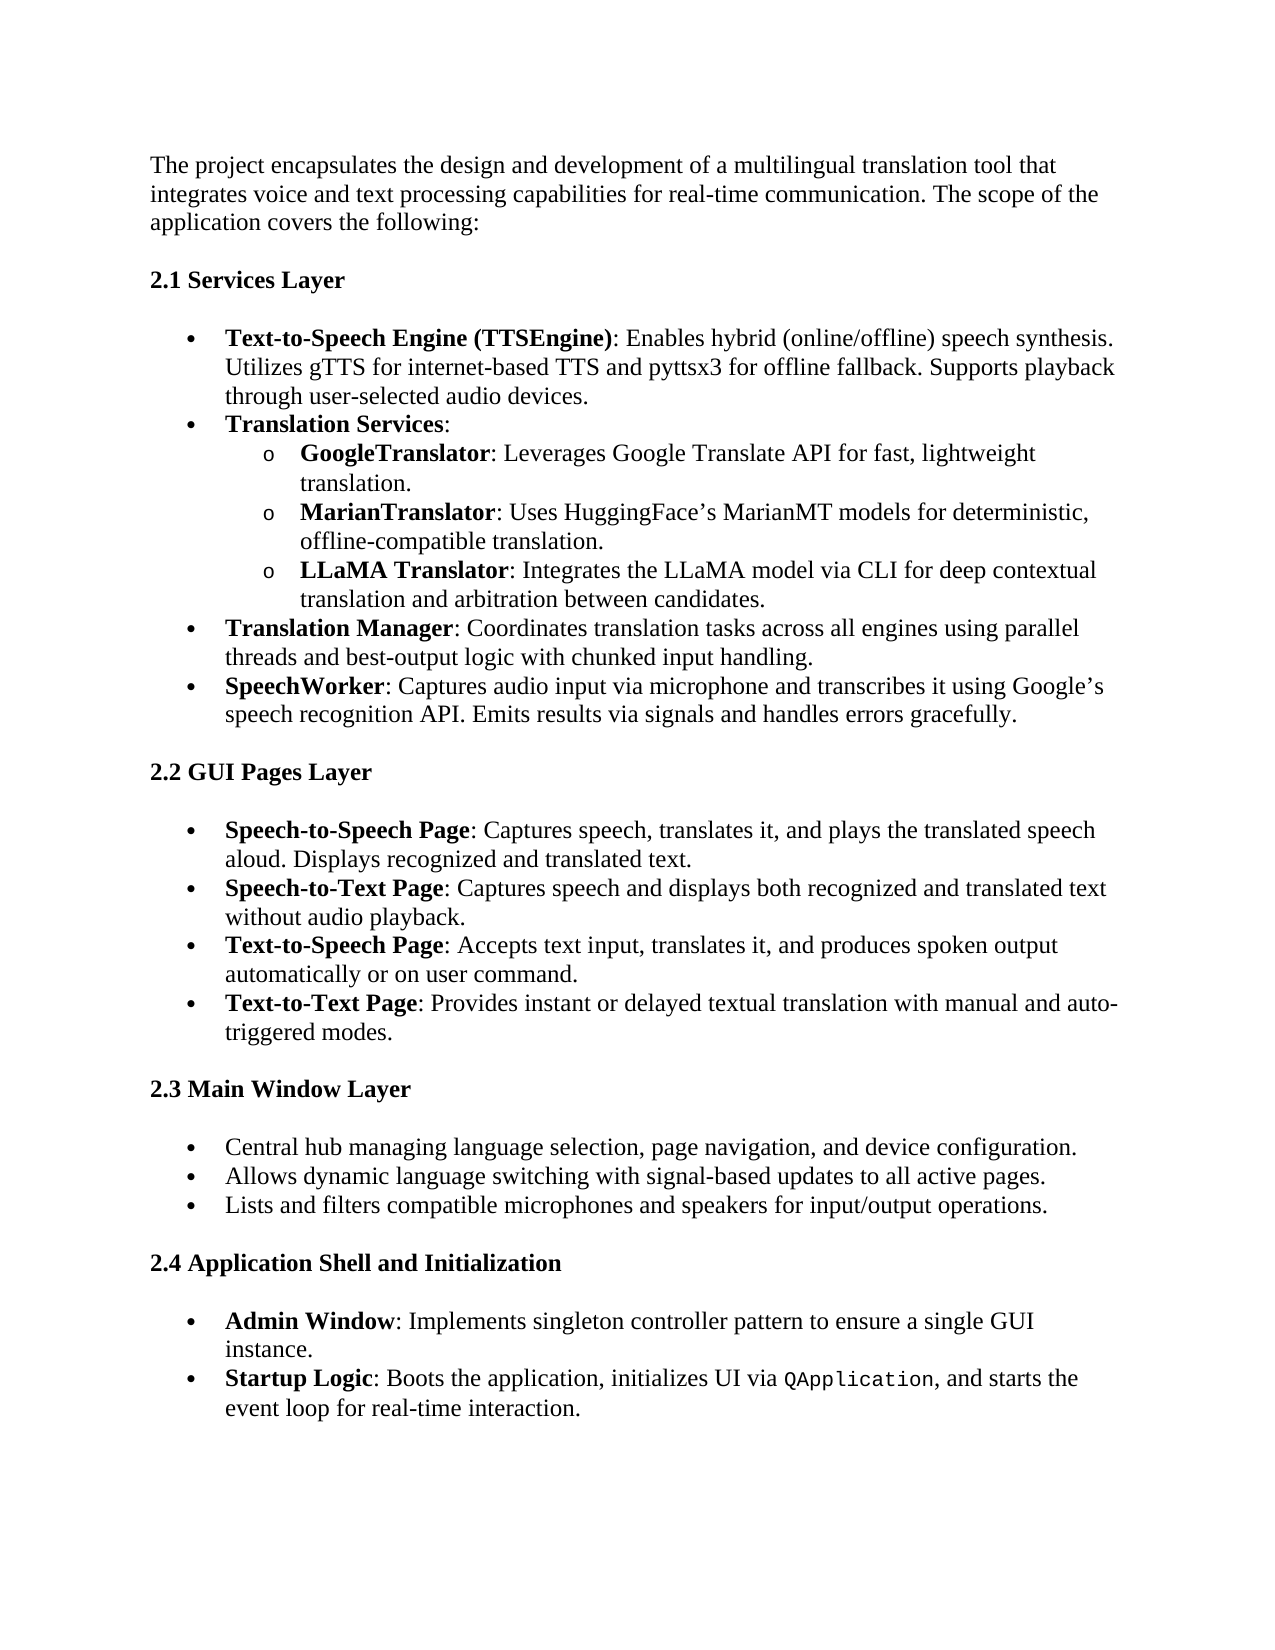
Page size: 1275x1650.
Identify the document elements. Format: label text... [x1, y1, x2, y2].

list Startup Logic: Boots the application, initializes UI via QApplication, and starts the event loop for real-time interaction. [187, 1363, 1125, 1422]
list SpeechWorker: Captures audio input via microphone and transcribes it using Google’s speech recognition API. Emits results via signals and handles errors gracefully. [187, 671, 1125, 728]
list Text-to-Speech Page: Accepts text input, translates it, and produces spoken output automatically or on user command. [187, 930, 1125, 988]
text 2.1 Services Layer [150, 265, 1125, 294]
text 2.2 GUI Pages Layer [150, 757, 1125, 786]
list Lists and filters compatible microphones and speakers for input/output operations. [187, 1190, 1125, 1219]
list Central hub managing language selection, page navigation, and device configuration. [187, 1132, 1125, 1161]
list Text-to-Text Page: Provides instant or delayed textual translation with manual and auto-triggered modes. [187, 988, 1125, 1045]
list GoogleTranslator: Leverages Google Translate API for fast, lightweight translation. [262, 438, 1125, 497]
list Speech-to-Text Page: Captures speech and displays both recognized and translated text without audio playback. [187, 873, 1125, 930]
list Admin Window: Implements singleton controller pattern to ensure a single GUI instance. [187, 1306, 1125, 1363]
list LLaMA Translator: Integrates the LLaMA model via CLI for deep contextual translation and arbitration between candidates. [262, 555, 1125, 613]
text 2.3 Main Window Layer [150, 1074, 1125, 1103]
text The project encapsulates the design and development of a multilingual translation tool that integrates voice and text processing capabilities for real-time communication. The scope of the application covers the following: [150, 150, 1125, 236]
text 2.4 Application Shell and Initialization [150, 1248, 1125, 1277]
list MarianTranslator: Uses HuggingFace’s MarianMT models for deterministic, offline-compatible translation. [262, 497, 1125, 555]
list Translation Services: [187, 409, 1125, 438]
list Speech-to-Speech Page: Captures speech, translates it, and plays the translated speech aloud. Displays recognized and translated text. [187, 815, 1125, 873]
list Text-to-Speech Engine (TTSEngine): Enables hybrid (online/offline) speech synthesis. Utilizes gTTS for internet-based TTS and pyttsx3 for offline fallback. Supports playback through user-selected audio devices. [187, 323, 1125, 409]
list Translation Manager: Coordinates translation tasks across all engines using parallel threads and best-output logic with chunked input handling. [187, 613, 1125, 671]
list Allows dynamic language switching with signal-based updates to all active pages. [187, 1161, 1125, 1190]
